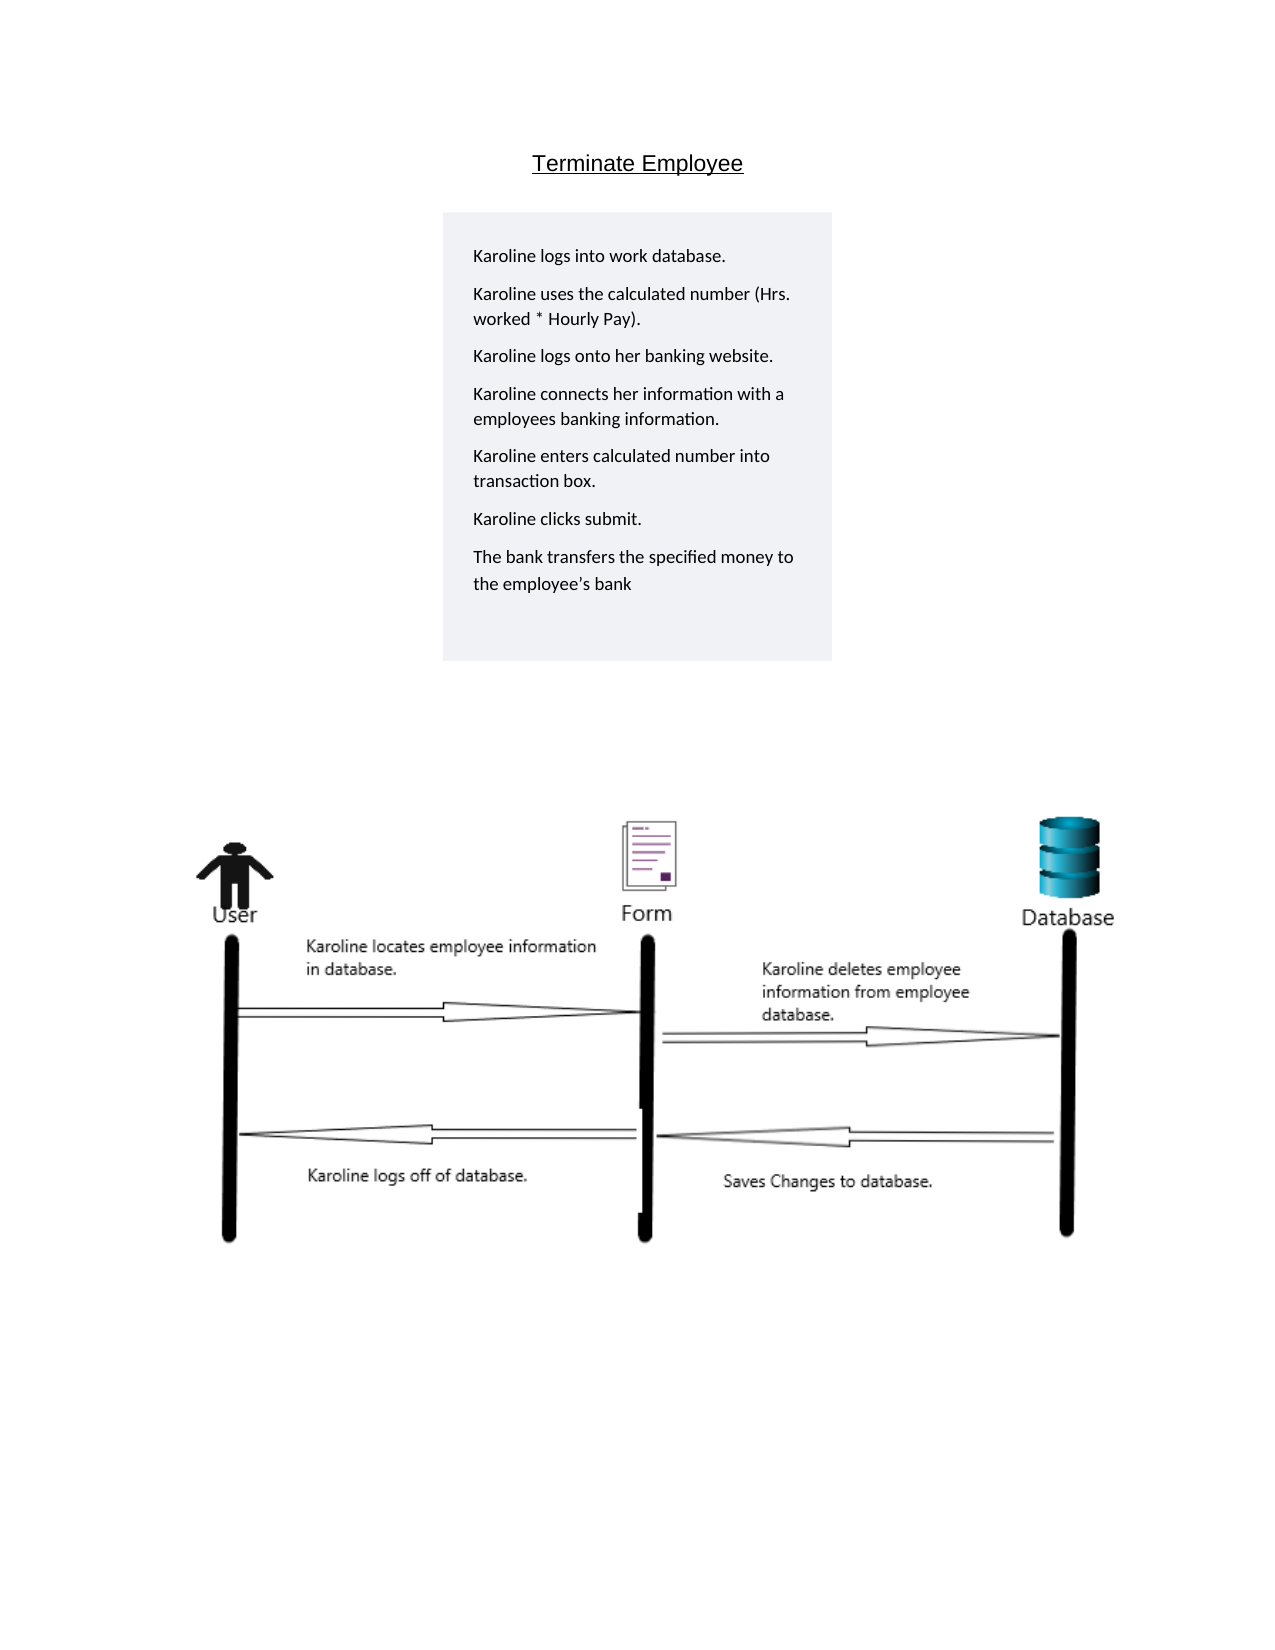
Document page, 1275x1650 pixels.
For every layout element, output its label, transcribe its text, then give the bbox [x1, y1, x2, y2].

picture [150, 796, 1125, 1257]
text Terminate Employee [150, 150, 1125, 176]
